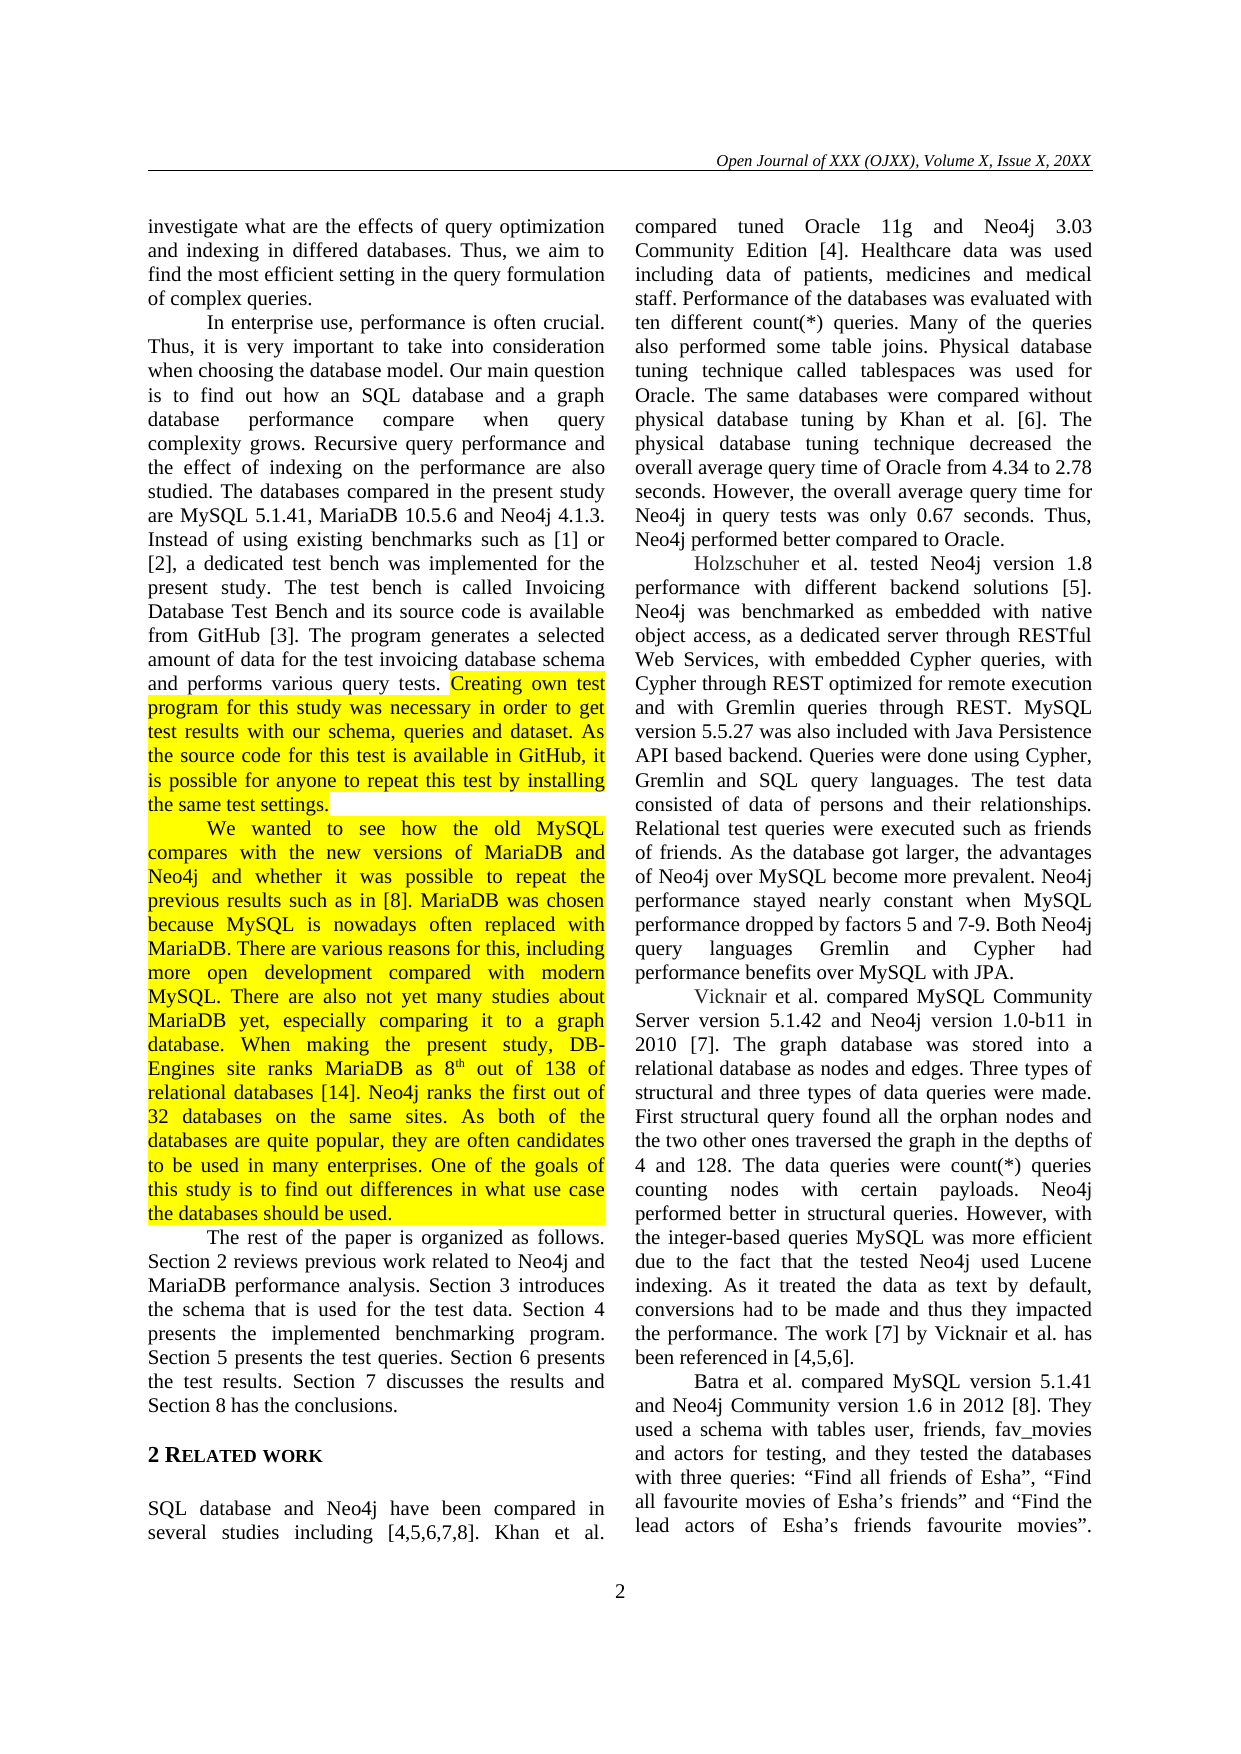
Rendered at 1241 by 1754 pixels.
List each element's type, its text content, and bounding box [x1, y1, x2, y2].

text We wanted to see how the old MySQL compares with the new versions of MariaDB and Neo4j and whether it was possible to repeat the previous results such as in [8]. MariaDB was chosen because MySQL is nowadays often replaced with MariaDB. There are various reasons for this, including more open development compared with modern MySQL. There are also not yet many studies about MariaDB yet, especially comparing it to a graph database. When making the present study, DB-Engines site ranks MariaDB as 8th out of 138 of relational databases [14]. Neo4j ranks the first out of 32 databases on the same sites. As both of the databases are quite popular, they are often candidates to be used in many enterprises. One of the goals of this study is to find out differences in what use case the databases should be used. [148, 816, 605, 1225]
text SQL database and Neo4j have been compared in several studies including [4,5,6,7,8]. Khan et al. compared tuned Oracle 11g and Neo4j 3.03 Community Edition [4]. Healthcare data was used including data of patients, medicines and medical staff. Performance of the databases was evaluated with ten different count(*) queries. Many of the queries also performed some table joins. Physical database tuning technique called tablespaces was used for Oracle. The same databases were compared without physical database tuning by Khan et al. [6]. The physical database tuning technique decreased the overall average query time of Oracle from 4.34 to 2.78 seconds. However, the overall average query time for Neo4j in query tests was only 0.67 seconds. Thus, Neo4j performed better compared to Oracle. [635, 214, 1093, 551]
text Holzschuher et al. tested Neo4j version 1.8 performance with different backend solutions [5]. Neo4j was benchmarked as embedded with native object access, as a dedicated server through RESTful Web Services, with embedded Cypher queries, with Cypher through REST optimized for remote execution and with Gremlin queries through REST. MySQL version 5.5.27 was also included with Java Persistence API based backend. Queries were done using Cypher, Gremlin and SQL query languages. The test data consisted of data of persons and their relationships. Relational test queries were executed such as friends of friends. As the database got larger, the advantages of Neo4j over MySQL become more prevalent. Neo4j performance stayed nearly constant when MySQL performance dropped by factors 5 and 7-9. Both Neo4j query languages Gremlin and Cypher had performance benefits over MySQL with JPA. [635, 551, 1093, 984]
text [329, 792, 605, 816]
text The rest of the paper is organized as follows. Section 2 reviews previous work related to Neo4j and MariaDB performance analysis. Section 3 introduces the schema that is used for the test data. Section 4 presents the implemented benchmarking program. Section 5 presents the test queries. Section 6 presents the test results. Section 7 discusses the results and Section 8 has the conclusions. [148, 1225, 605, 1417]
text Vicknair et al. compared MySQL Community Server version 5.1.42 and Neo4j version 1.0-b11 in 2010 [7]. The graph database was stored into a relational database as nodes and edges. Three types of structural and three types of data queries were made. First structural query found all the orphan nodes and the two other ones traversed the graph in the depths of 4 and 128. The data queries were count(*) queries counting nodes with certain payloads. Neo4j performed better in structural queries. However, with the integer-based queries MySQL was more efficient due to the fact that the tested Neo4j used Lucene indexing. As it treated the data as text by default, conversions had to be made and thus they impacted the performance. The work [7] by Vicknair et al. has been referenced in [4,5,6]. [635, 984, 1093, 1369]
text In enterprise use, performance is often crucial. Thus, it is very important to take into consideration when choosing the database model. Our main question is to find out how an SQL database and a graph database performance compare when query complexity grows. Recursive query performance and the effect of indexing on the performance are also studied. The databases compared in the present study are MySQL 5.1.41, MariaDB 10.5.6 and Neo4j 4.1.3. Instead of using existing benchmarks such as [1] or [2], a dedicated test bench was implemented for the present study. The test bench is called Invoicing Database Test Bench and its source code is available from GitHub [3]. The program generates a selected amount of data for the test invoicing database schema and performs various query tests. Creating own test program for this study was necessary in order to get test results with our schema, queries and dataset. As the source code for this test is available in GitHub, it is possible for anyone to repeat this test by installing the same test settings. [148, 310, 605, 695]
subtitle 2 Related work [148, 1441, 605, 1468]
